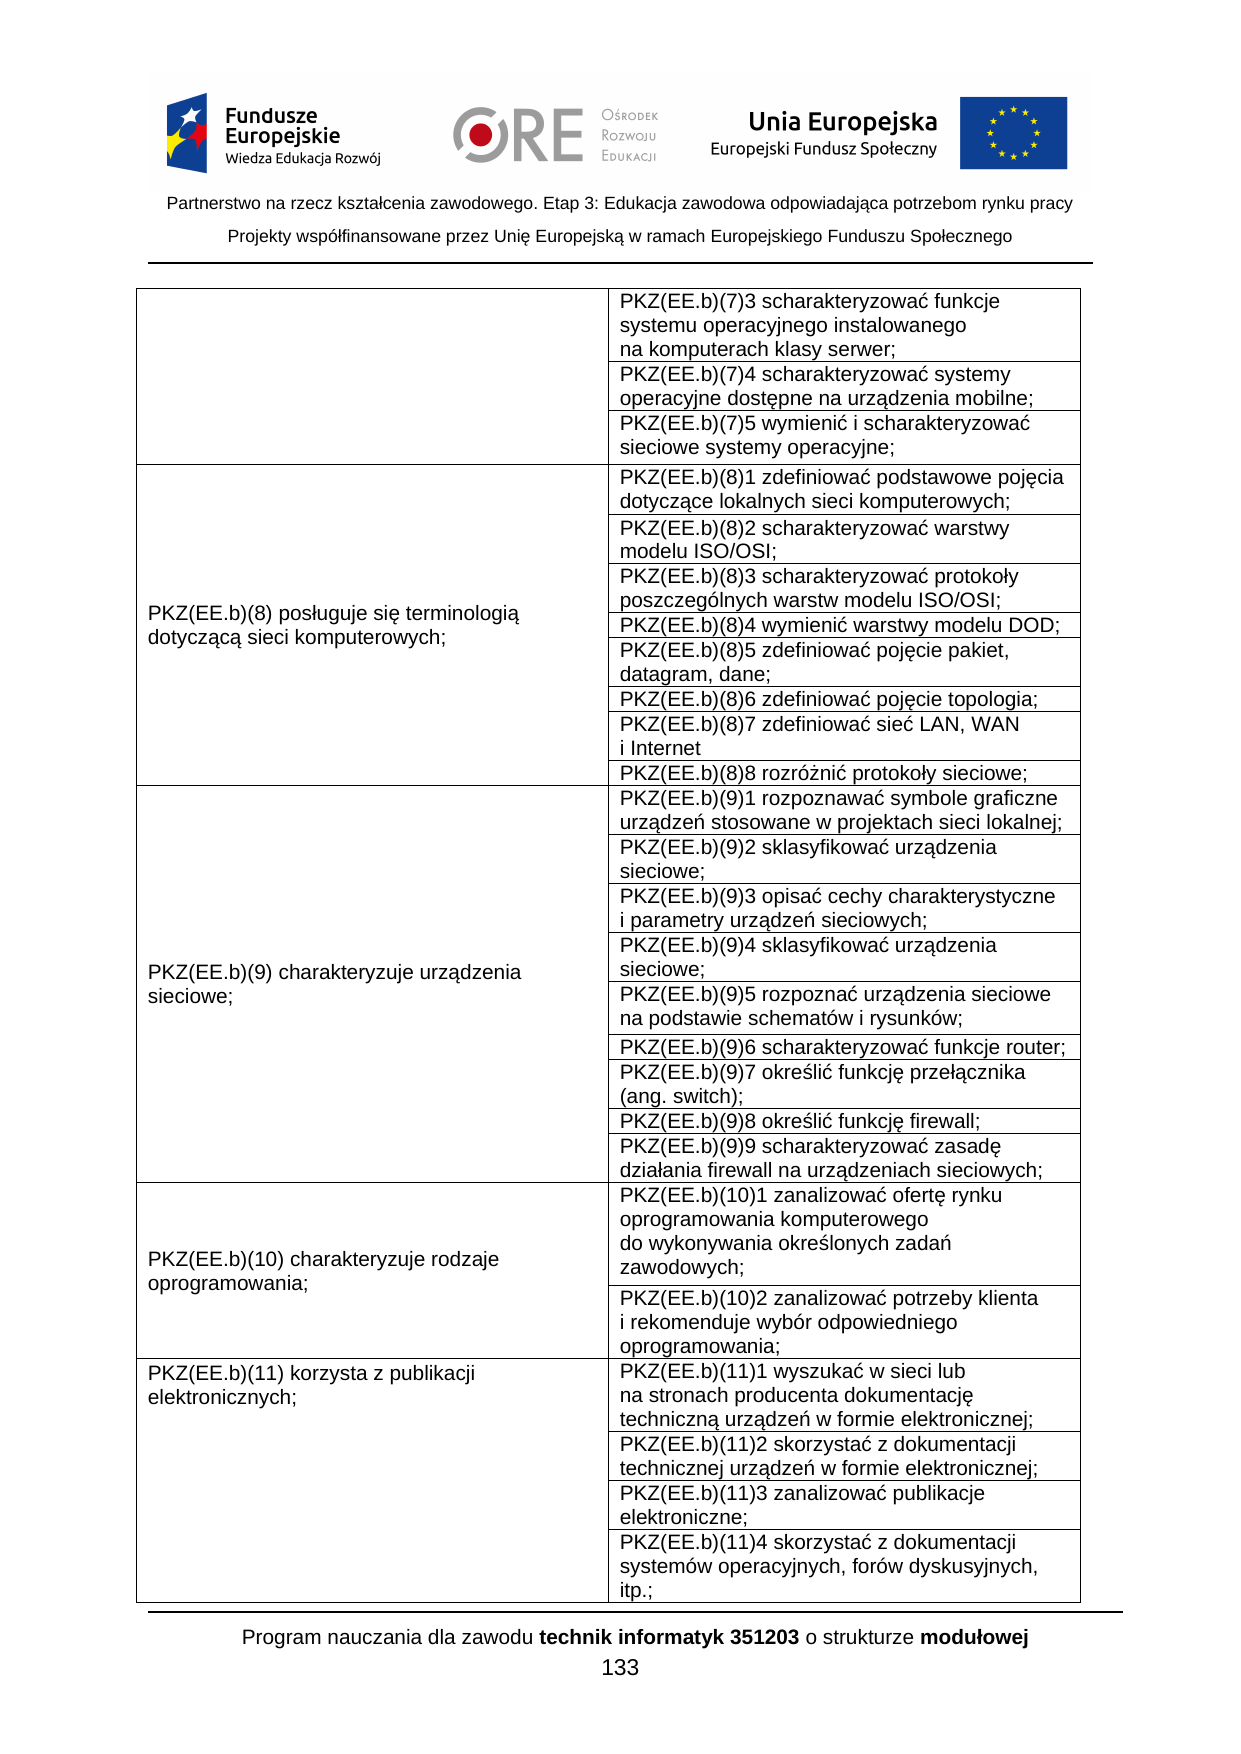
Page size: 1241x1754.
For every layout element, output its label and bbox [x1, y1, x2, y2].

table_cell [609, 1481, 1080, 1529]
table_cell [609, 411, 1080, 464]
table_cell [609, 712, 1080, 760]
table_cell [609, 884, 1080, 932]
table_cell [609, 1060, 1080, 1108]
picture [147, 73, 1092, 193]
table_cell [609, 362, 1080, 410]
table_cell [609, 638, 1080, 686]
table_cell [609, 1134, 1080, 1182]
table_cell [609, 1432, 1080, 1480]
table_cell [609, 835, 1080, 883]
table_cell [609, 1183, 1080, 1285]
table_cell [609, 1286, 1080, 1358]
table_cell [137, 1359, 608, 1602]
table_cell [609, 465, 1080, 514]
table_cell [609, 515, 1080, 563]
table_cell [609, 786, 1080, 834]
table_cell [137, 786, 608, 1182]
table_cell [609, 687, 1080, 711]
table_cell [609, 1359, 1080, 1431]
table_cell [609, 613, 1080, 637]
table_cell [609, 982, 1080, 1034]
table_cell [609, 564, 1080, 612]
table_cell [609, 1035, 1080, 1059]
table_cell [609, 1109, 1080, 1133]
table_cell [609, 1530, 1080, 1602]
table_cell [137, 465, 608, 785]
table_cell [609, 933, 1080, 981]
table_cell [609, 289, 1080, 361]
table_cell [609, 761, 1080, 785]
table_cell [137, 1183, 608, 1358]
